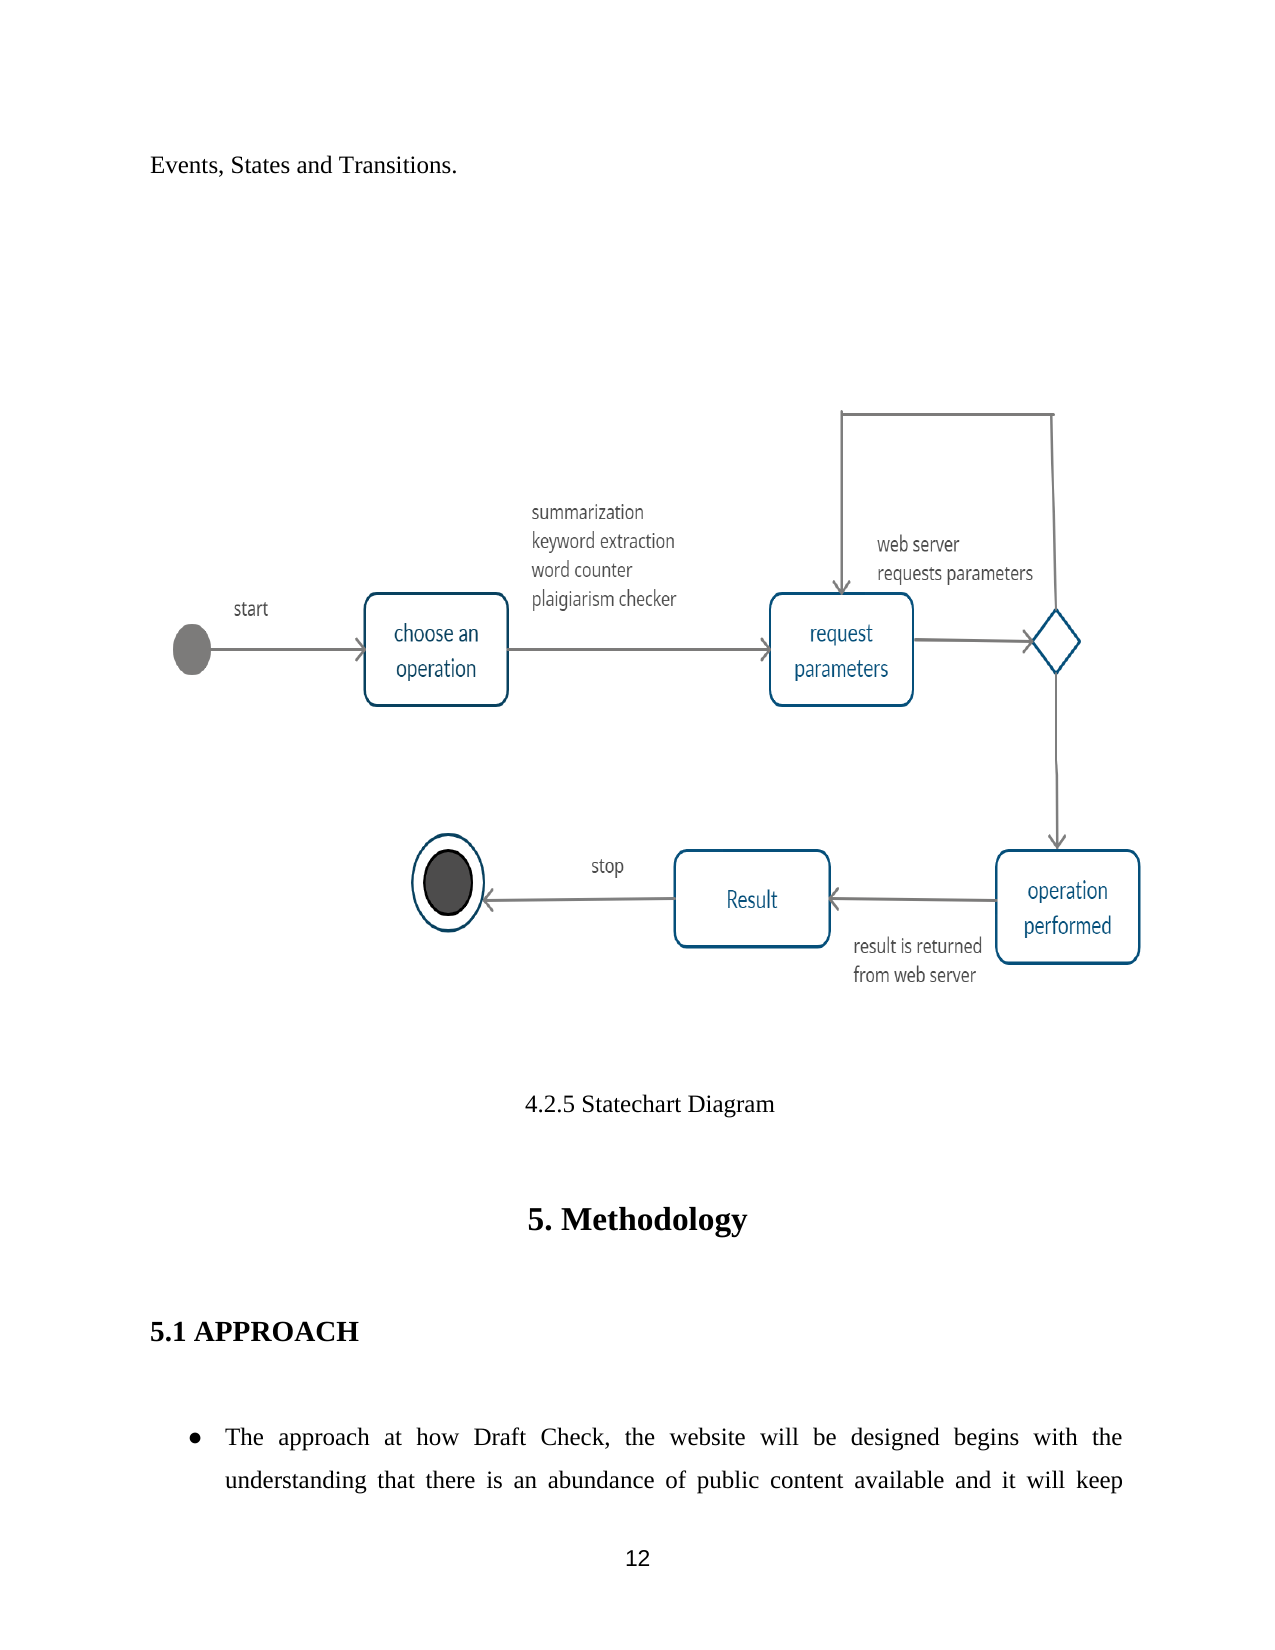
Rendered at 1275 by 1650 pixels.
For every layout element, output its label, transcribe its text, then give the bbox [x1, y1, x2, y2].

text 5. Methodology [150, 1199, 1125, 1237]
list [187, 1422, 1124, 1494]
picture [150, 379, 1163, 1043]
text 5.1 APPROACH [150, 1314, 1124, 1348]
text 4.2.5 Statechart Diagram [450, 1089, 1125, 1118]
text Events, States and Transitions. [150, 150, 1125, 179]
